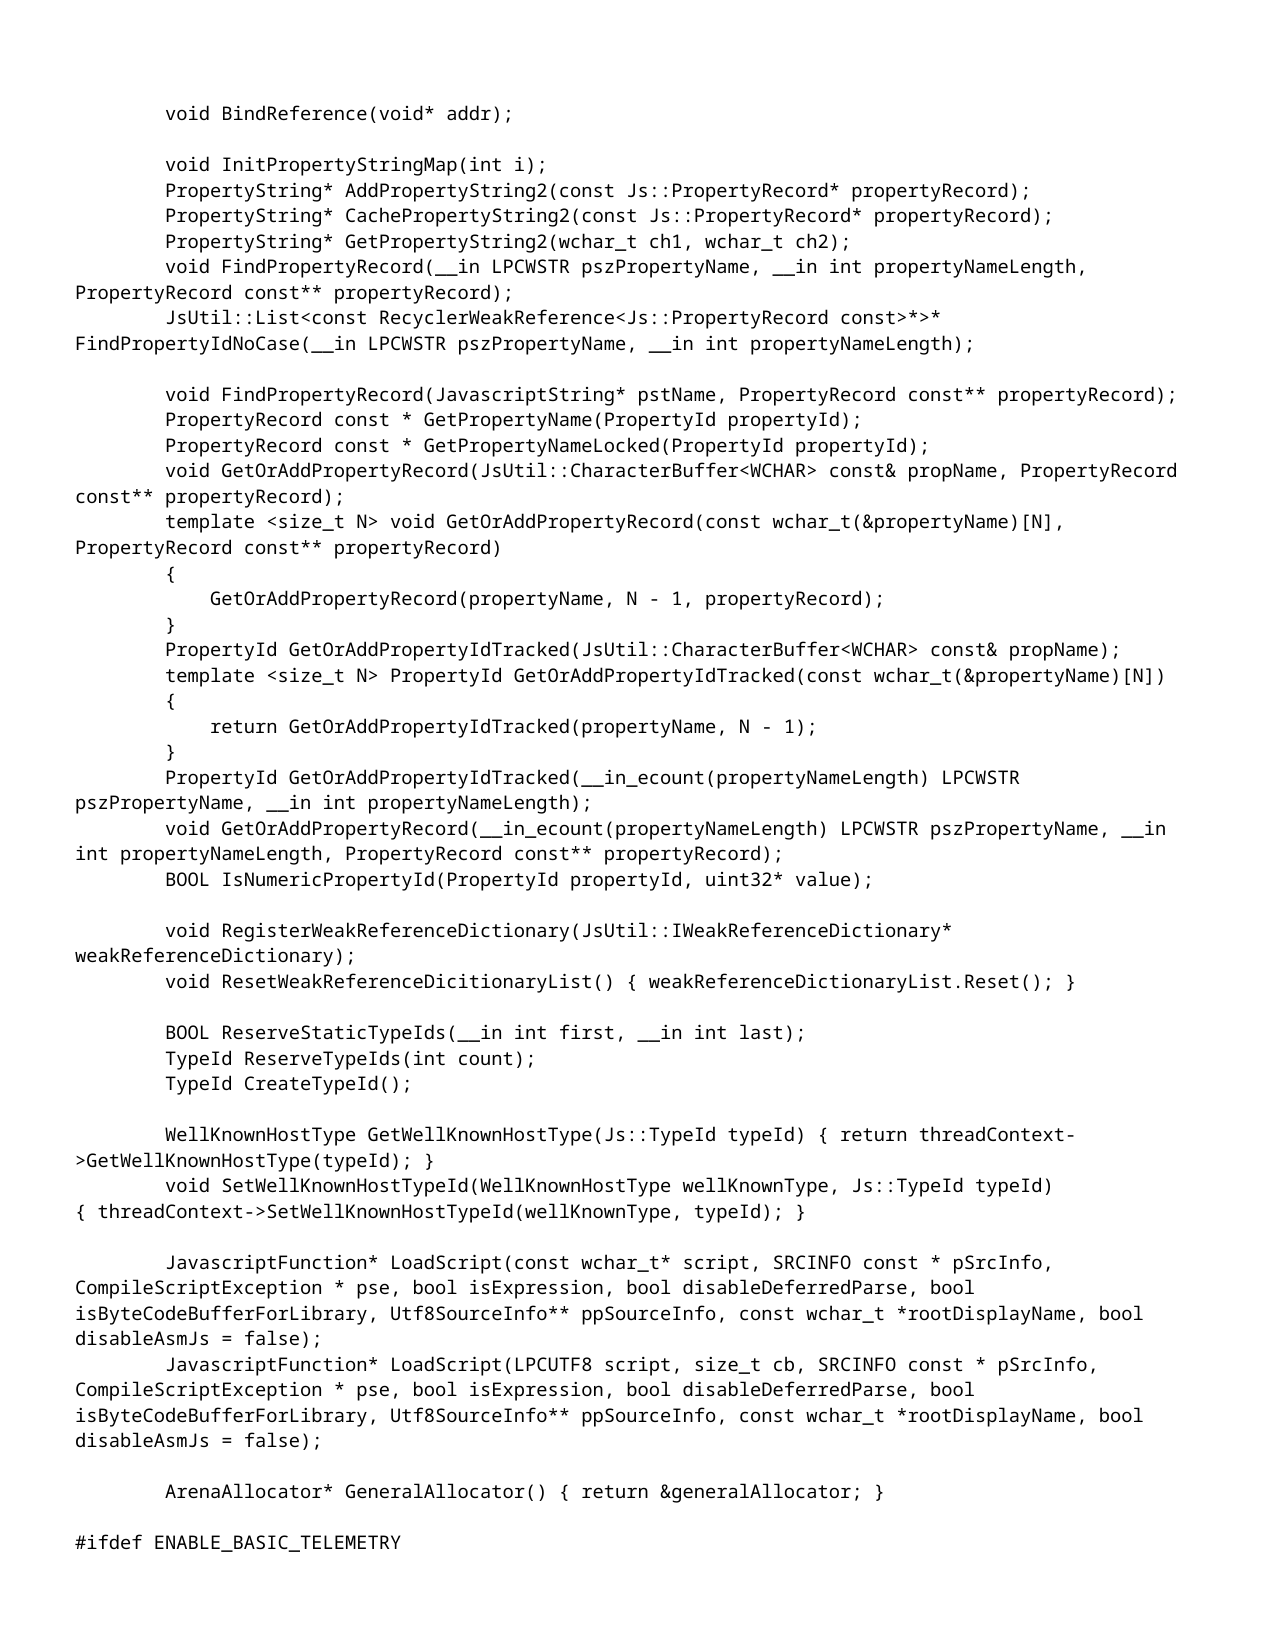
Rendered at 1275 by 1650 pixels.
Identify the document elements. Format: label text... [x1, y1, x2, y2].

text template <size_t N> PropertyId GetOrAddPropertyIdTracked(const wchar_t(&propertyName)[N]) [75, 662, 1200, 687]
text JavascriptFunction* LoadScript(LPCUTF8 script, size_t cb, SRCINFO const * pSrcInfo, CompileScriptException * pse, bool isExpression, bool disableDeferredParse, bool isByteCodeBufferForLibrary, Utf8SourceInfo** ppSourceInfo, const wchar_t *rootDisplayName, bool disableAsmJs = false); [75, 1351, 1200, 1453]
text JavascriptFunction* LoadScript(const wchar_t* script, SRCINFO const * pSrcInfo, CompileScriptException * pse, bool isExpression, bool disableDeferredParse, bool isByteCodeBufferForLibrary, Utf8SourceInfo** ppSourceInfo, const wchar_t *rootDisplayName, bool disableAsmJs = false); [75, 1249, 1200, 1351]
text } [75, 738, 1200, 764]
text PropertyString* CachePropertyString2(const Js::PropertyRecord* propertyRecord); [75, 203, 1200, 228]
text void GetOrAddPropertyRecord(__in_ecount(propertyNameLength) LPCWSTR pszPropertyName, __in int propertyNameLength, PropertyRecord const** propertyRecord); [75, 815, 1200, 866]
text WellKnownHostType GetWellKnownHostType(Js::TypeId typeId) { return threadContext->GetWellKnownHostType(typeId); } [75, 1121, 1200, 1172]
text BOOL IsNumericPropertyId(PropertyId propertyId, uint32* value); [75, 866, 1200, 892]
text PropertyId GetOrAddPropertyIdTracked(JsUtil::CharacterBuffer<WCHAR> const& propName); [75, 636, 1200, 662]
text PropertyRecord const * GetPropertyName(PropertyId propertyId); [75, 407, 1200, 432]
text TypeId CreateTypeId(); [75, 1070, 1200, 1096]
text void FindPropertyRecord(__in LPCWSTR pszPropertyName, __in int propertyNameLength, PropertyRecord const** propertyRecord); [75, 254, 1200, 305]
text void BindReference(void* addr); [75, 101, 1200, 126]
text void InitPropertyStringMap(int i); [75, 152, 1200, 177]
text } [75, 611, 1200, 636]
text PropertyString* GetPropertyString2(wchar_t ch1, wchar_t ch2); [75, 228, 1200, 254]
text void SetWellKnownHostTypeId(WellKnownHostType wellKnownType, Js::TypeId typeId) { threadContext->SetWellKnownHostTypeId(wellKnownType, typeId); } [75, 1172, 1200, 1223]
text PropertyId GetOrAddPropertyIdTracked(__in_ecount(propertyNameLength) LPCWSTR pszPropertyName, __in int propertyNameLength); [75, 764, 1200, 815]
text #ifdef ENABLE_BASIC_TELEMETRY [75, 1530, 1200, 1555]
text void RegisterWeakReferenceDictionary(JsUtil::IWeakReferenceDictionary* weakReferenceDictionary); [75, 917, 1200, 968]
text return GetOrAddPropertyIdTracked(propertyName, N - 1); [75, 713, 1200, 738]
text void GetOrAddPropertyRecord(JsUtil::CharacterBuffer<WCHAR> const& propName, PropertyRecord const** propertyRecord); [75, 458, 1200, 509]
text PropertyString* AddPropertyString2(const Js::PropertyRecord* propertyRecord); [75, 177, 1200, 203]
text TypeId ReserveTypeIds(int count); [75, 1045, 1200, 1070]
text PropertyRecord const * GetPropertyNameLocked(PropertyId propertyId); [75, 432, 1200, 458]
text { [75, 687, 1200, 713]
text GetOrAddPropertyRecord(propertyName, N - 1, propertyRecord); [75, 585, 1200, 611]
text { [75, 560, 1200, 585]
text ArenaAllocator* GeneralAllocator() { return &generalAllocator; } [75, 1479, 1200, 1504]
text void ResetWeakReferenceDicitionaryList() { weakReferenceDictionaryList.Reset(); } [75, 968, 1200, 994]
text BOOL ReserveStaticTypeIds(__in int first, __in int last); [75, 1019, 1200, 1045]
text template <size_t N> void GetOrAddPropertyRecord(const wchar_t(&propertyName)[N], PropertyRecord const** propertyRecord) [75, 509, 1200, 560]
text void FindPropertyRecord(JavascriptString* pstName, PropertyRecord const** propertyRecord); [75, 381, 1200, 407]
text JsUtil::List<const RecyclerWeakReference<Js::PropertyRecord const>*>* FindPropertyIdNoCase(__in LPCWSTR pszPropertyName, __in int propertyNameLength); [75, 305, 1200, 356]
